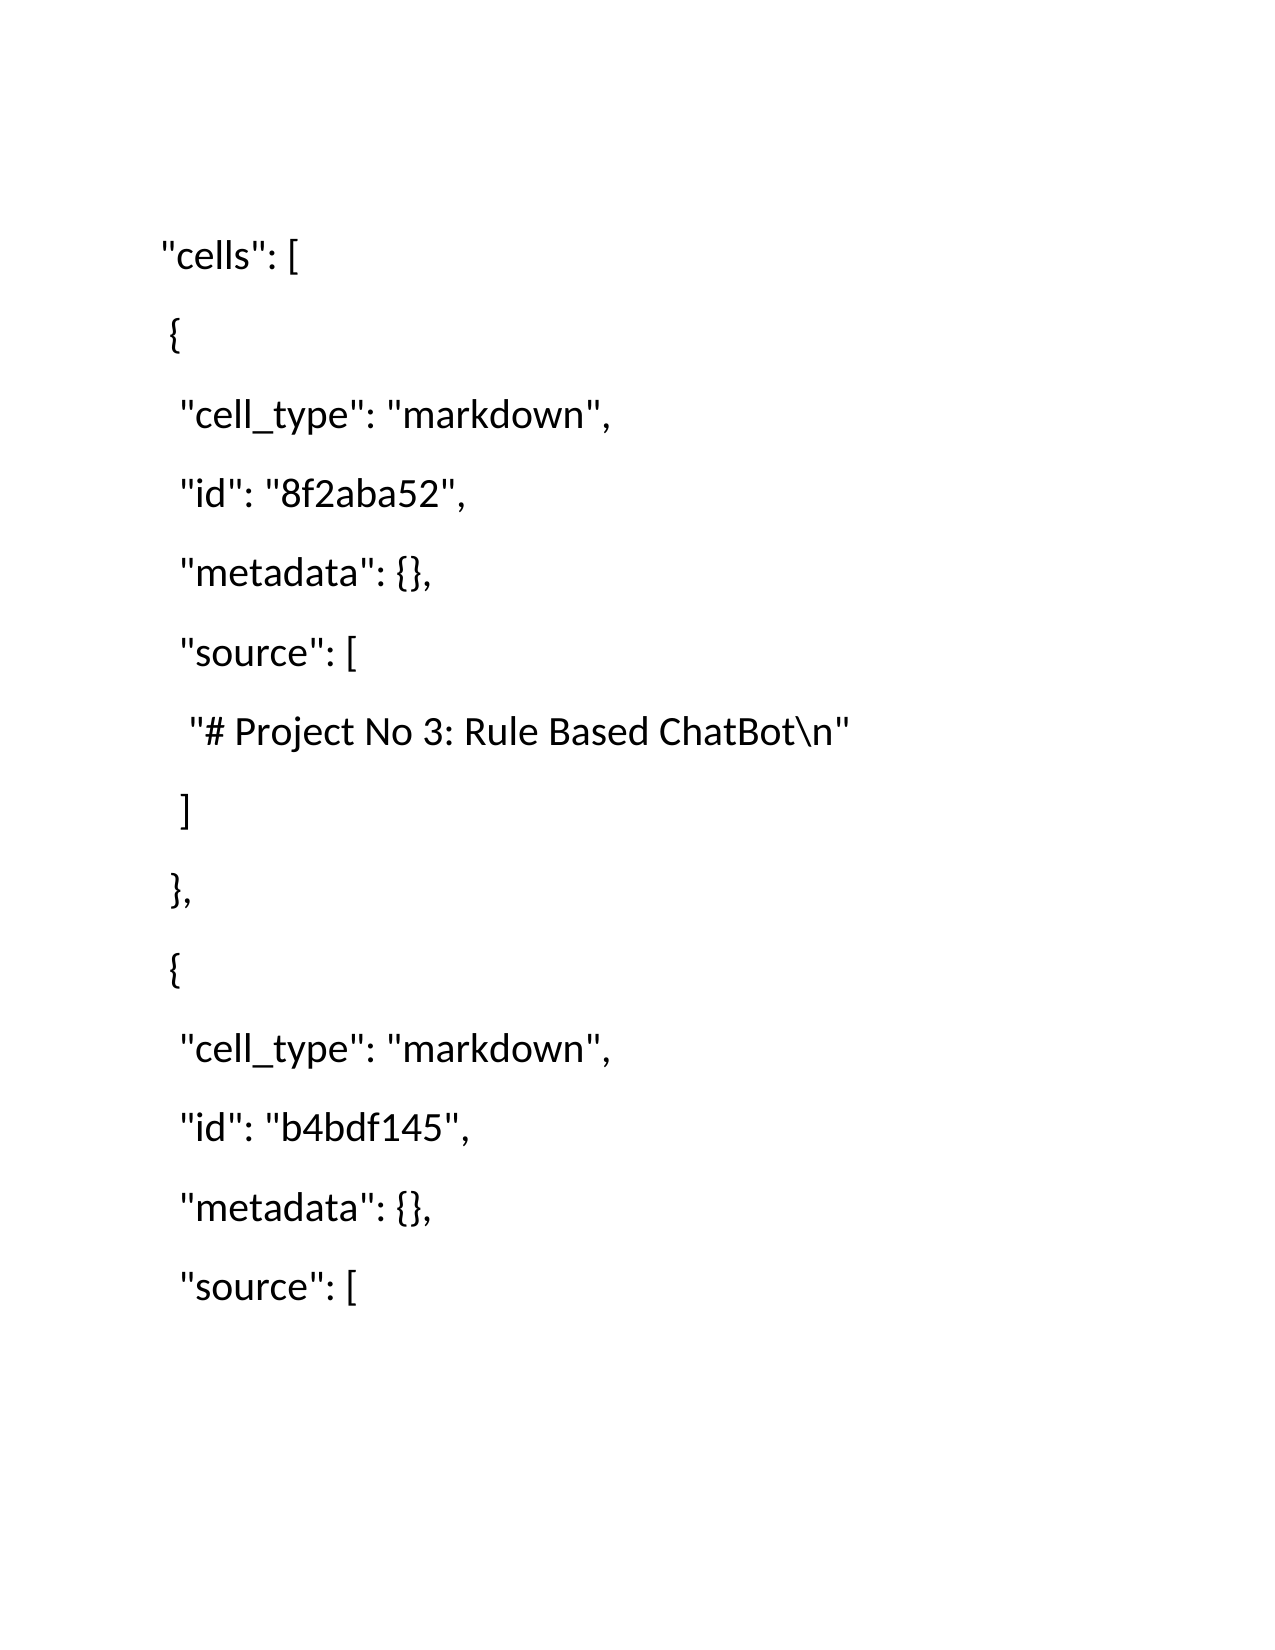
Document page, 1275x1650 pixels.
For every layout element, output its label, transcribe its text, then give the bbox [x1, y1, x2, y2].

text "metadata": {}, [150, 546, 1125, 597]
text "id": "8f2aba52", [150, 467, 1125, 518]
text "source": [ [150, 626, 1125, 676]
text "source": [ [150, 1260, 1125, 1311]
text { [150, 308, 1125, 359]
text "cell_type": "markdown", [150, 388, 1125, 439]
text { [150, 943, 1125, 993]
text "id": "b4bdf145", [150, 1101, 1125, 1152]
text ] [150, 784, 1125, 835]
text "cell_type": "markdown", [150, 1022, 1125, 1073]
text "cells": [ [150, 229, 1125, 280]
text }, [150, 863, 1125, 914]
text "metadata": {}, [150, 1181, 1125, 1231]
text "# Project No 3: Rule Based ChatBot\n" [150, 705, 1125, 756]
